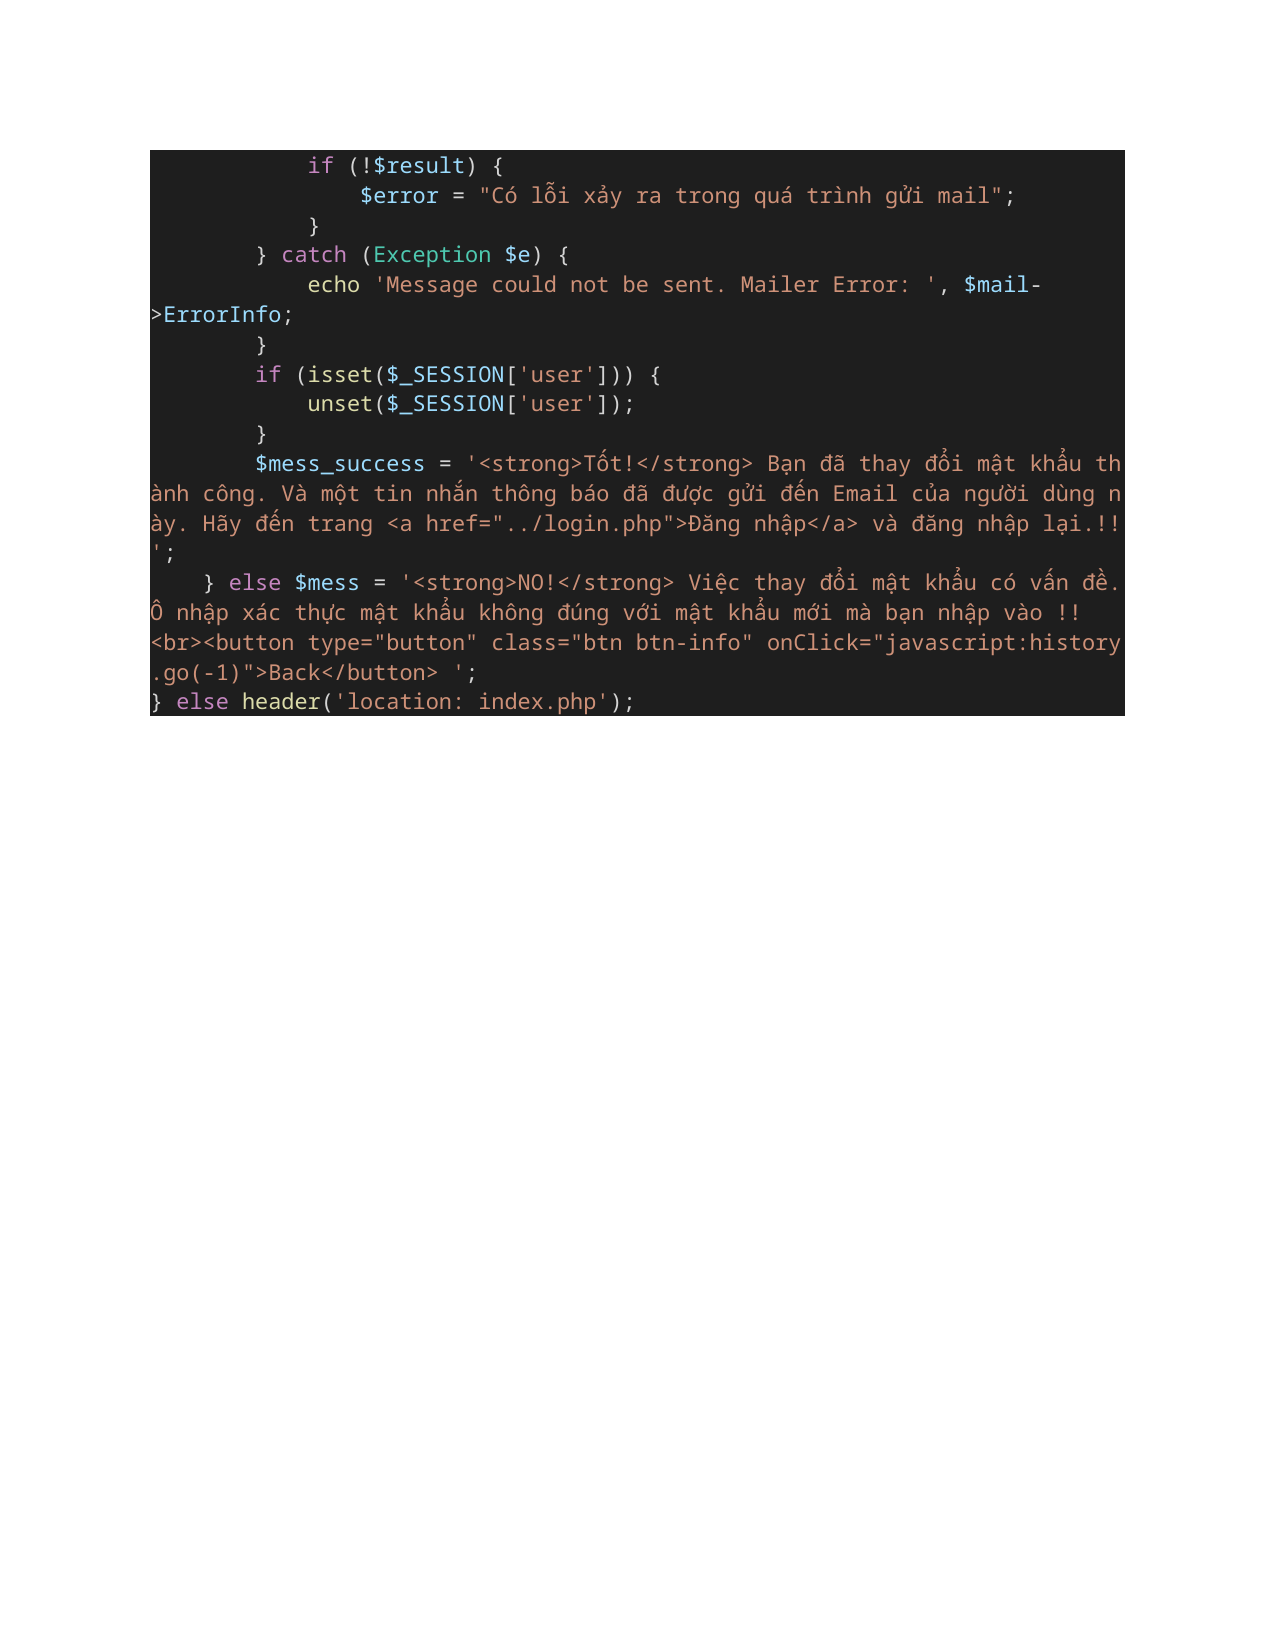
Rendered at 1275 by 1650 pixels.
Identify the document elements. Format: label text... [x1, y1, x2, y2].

text $mess_success = '<strong>Tốt!</strong> Bạn đã thay đổi mật khẩu thành công. Và một tin nhắn thông báo đã được gửi đến Email của người dùng này. Hãy đến trang <a href="../login.php">Đăng nhập</a> và đăng nhập lại.!!'; [150, 448, 1125, 567]
text } else $mess = '<strong>NO!</strong> Việc thay đổi mật khẩu có vấn đề. Ô nhập xác thực mật khẩu không đúng với mật khẩu mới mà bạn nhập vào !!<br><button type="button" class="btn btn-info" onClick="javascript:history.go(-1)">Back</button> '; [150, 567, 1125, 686]
text } [150, 329, 1125, 358]
text if (!$result) { [150, 150, 1125, 180]
text echo 'Message could not be sent. Mailer Error: ', $mail->ErrorInfo; [150, 269, 1125, 329]
text } else header('location: index.php'); [150, 686, 1125, 716]
text unset($_SESSION['user']); [150, 388, 1125, 418]
text } [150, 418, 1125, 448]
text $error = "Có lỗi xảy ra trong quá trình gửi mail"; [150, 180, 1125, 209]
text } [150, 209, 1125, 239]
text if (isset($_SESSION['user'])) { [150, 358, 1125, 388]
text } catch (Exception $e) { [150, 239, 1125, 269]
